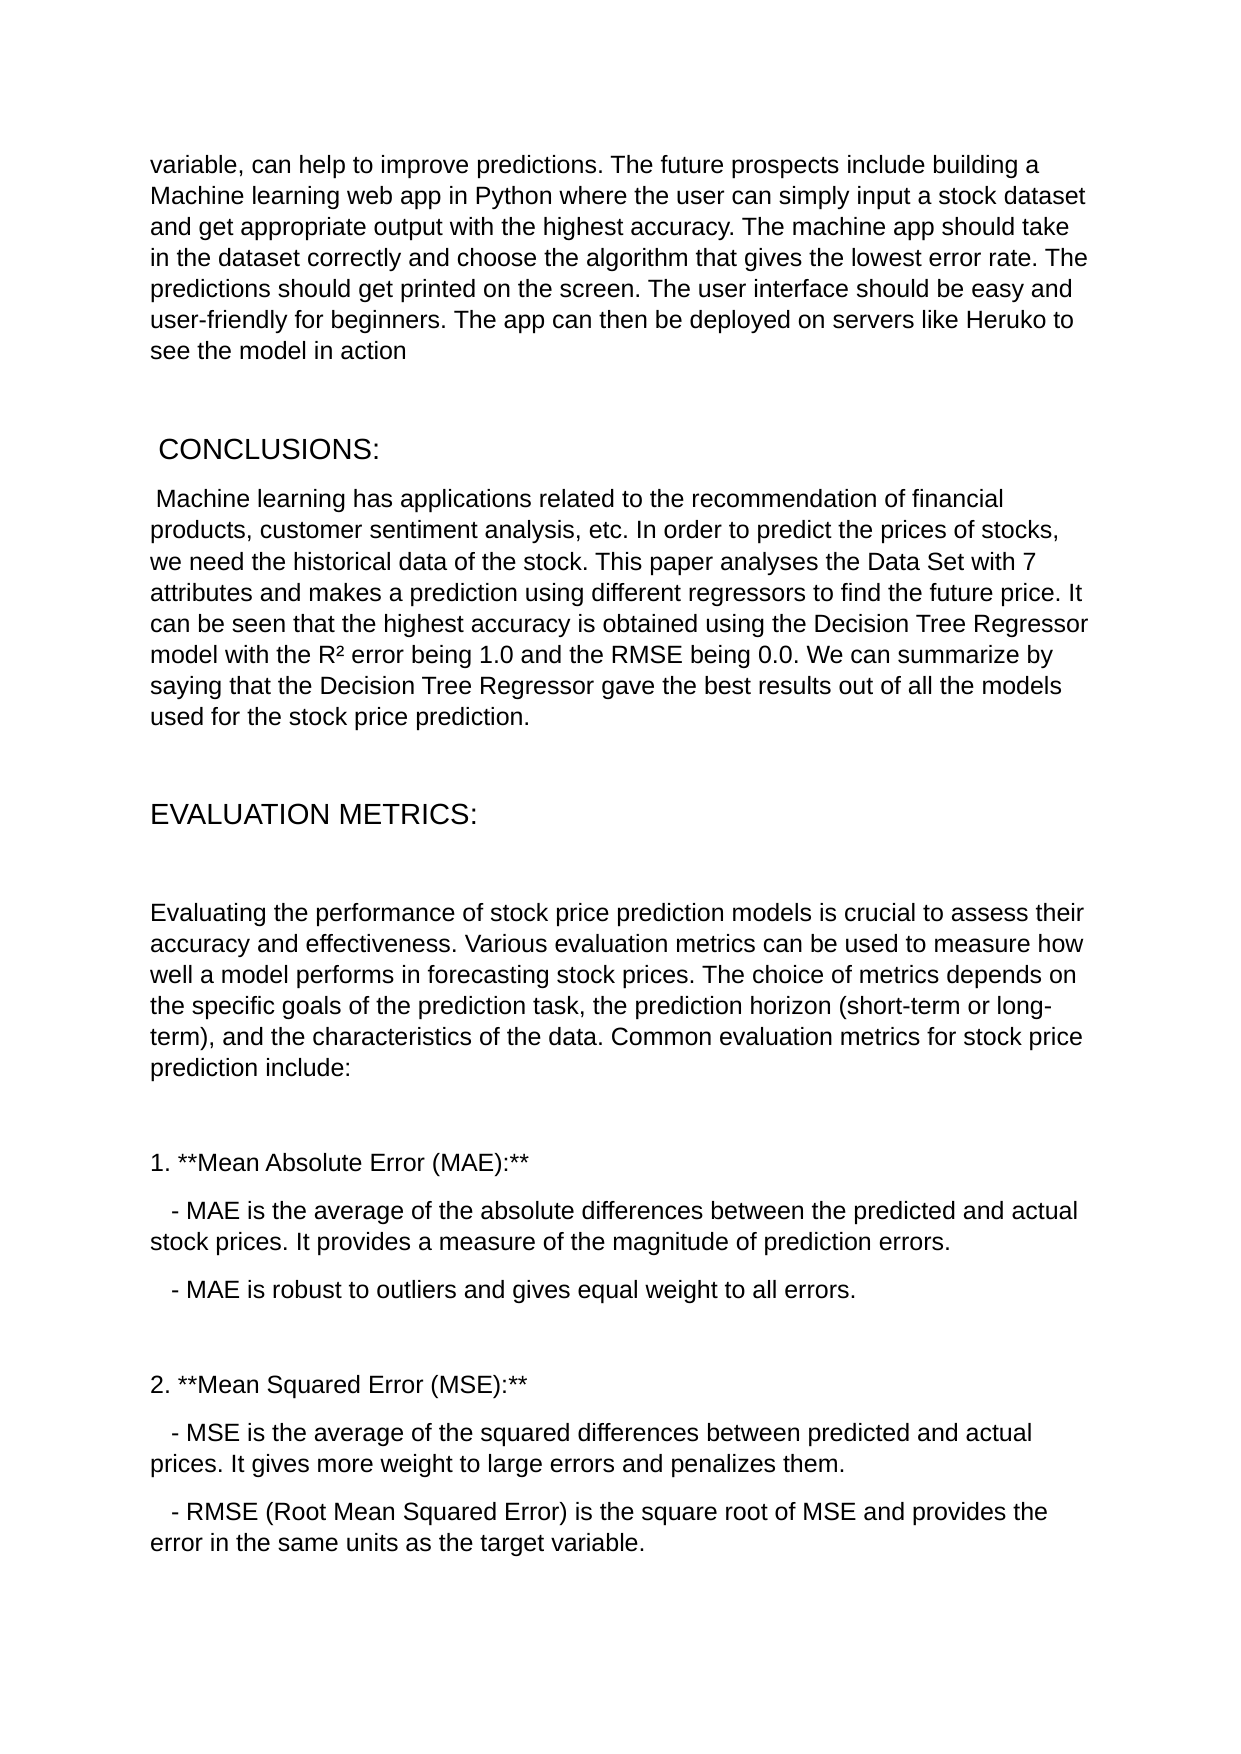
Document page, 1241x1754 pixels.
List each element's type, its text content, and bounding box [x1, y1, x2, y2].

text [150, 150, 1090, 365]
text 1. **Mean Absolute Error (MAE):** [150, 1148, 1090, 1177]
text EVALUATION METRICS: [150, 797, 1090, 831]
text CONCLUSIONS: [150, 432, 1090, 465]
text - MAE is the average of the absolute differences between the predicted and actual stock prices. It provides a measure of the magnitude of prediction errors. [150, 1196, 1090, 1256]
text - RMSE (Root Mean Squared Error) is the square root of MSE and provides the error in the same units as the target variable. [150, 1497, 1090, 1556]
text Machine learning has applications related to the recommendation of financial products, customer sentiment analysis, etc. In order to predict the prices of stocks, we need the historical data of the stock. This paper analyses the Data Set with 7 attributes and makes a prediction using different regressors to find the future price. It can be seen that the highest accuracy is obtained using the Decision Tree Regressor model with the R² error being 1.0 and the RMSE being 0.0. We can summarize by saying that the Decision Tree Regressor gave the best results out of all the models used for the stock price prediction. [150, 484, 1090, 731]
text 2. **Mean Squared Error (MSE):** [150, 1370, 1090, 1399]
text Evaluating the performance of stock price prediction models is crucial to assess their accuracy and effectiveness. Various evaluation metrics can be used to measure how well a model performs in forecasting stock prices. The choice of metrics depends on the specific goals of the prediction task, the prediction horizon (short-term or long-term), and the characteristics of the data. Common evaluation metrics for stock price prediction include: [150, 898, 1090, 1082]
text - MAE is robust to outliers and gives equal weight to all errors. [150, 1275, 1090, 1303]
text - MSE is the average of the squared differences between predicted and actual prices. It gives more weight to large errors and penalizes them. [150, 1418, 1090, 1478]
